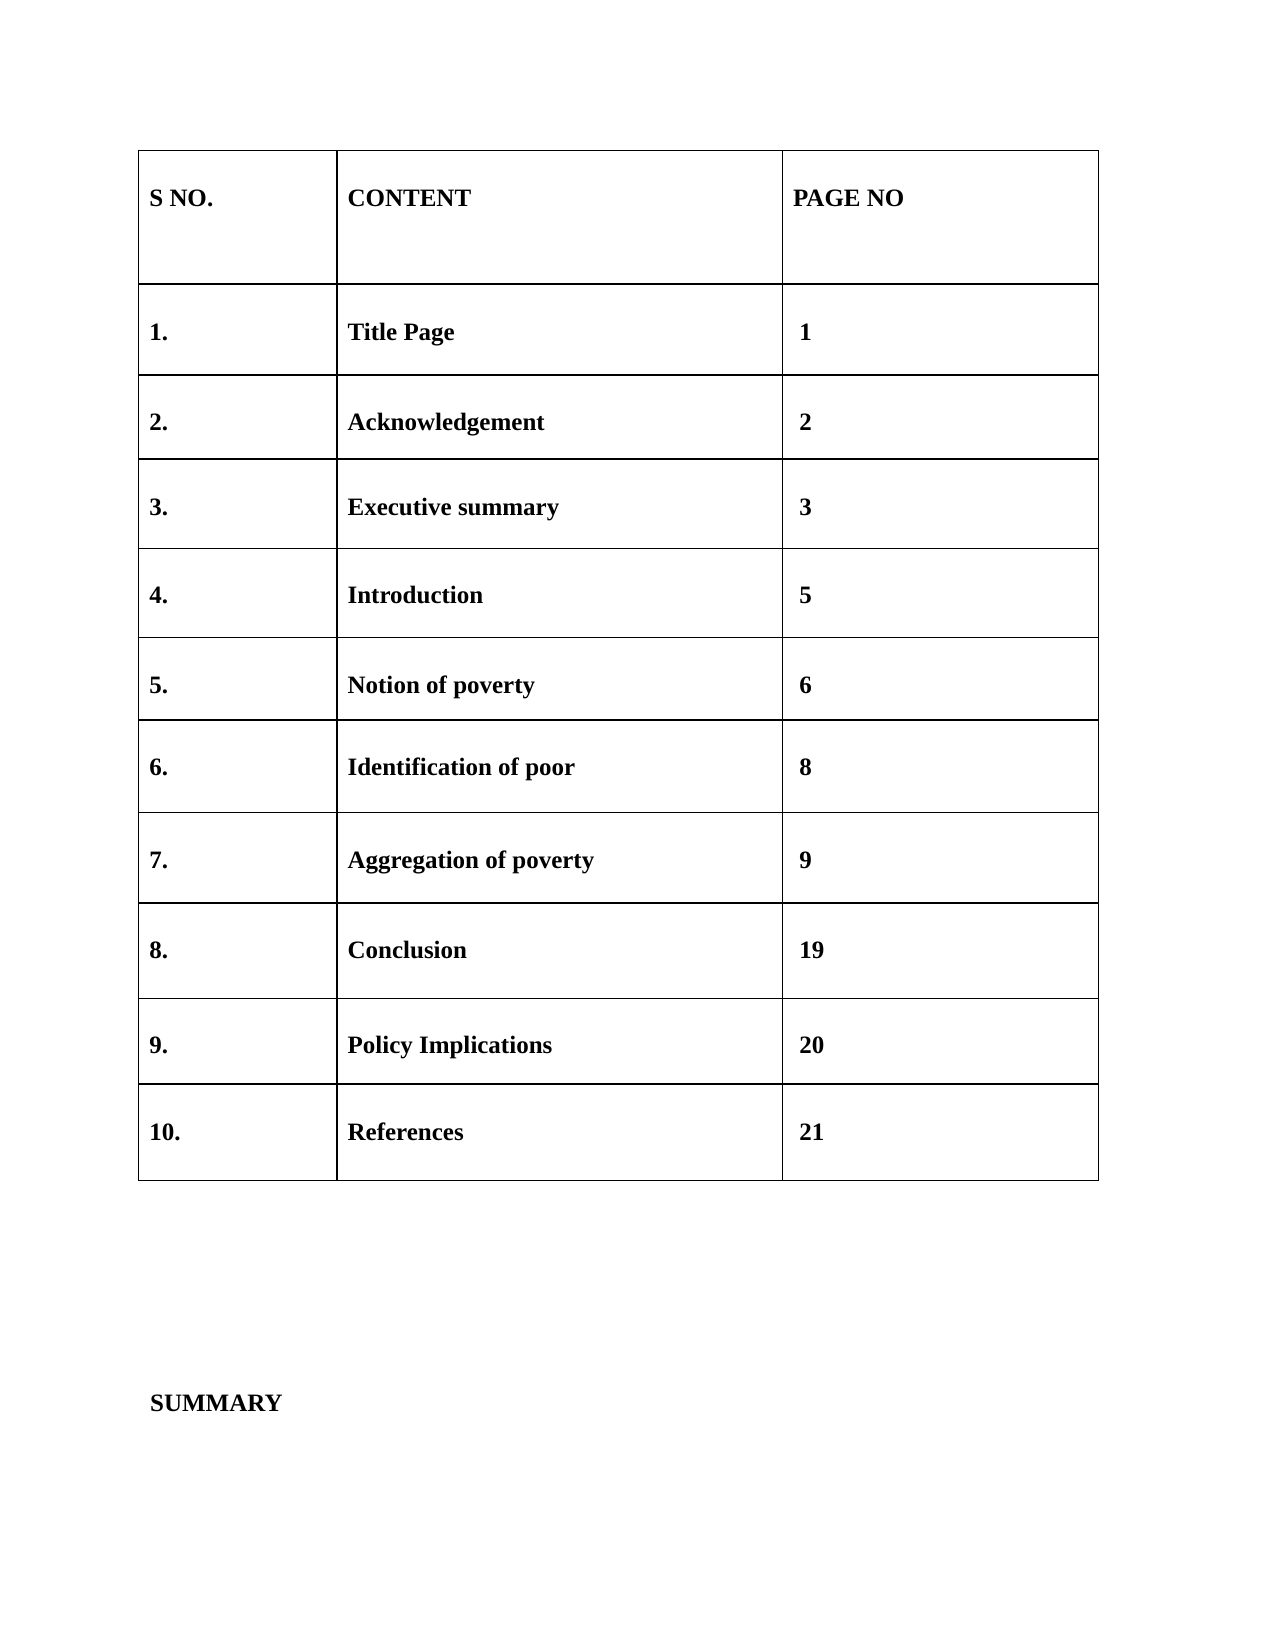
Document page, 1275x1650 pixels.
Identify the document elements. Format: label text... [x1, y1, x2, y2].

table_cell Executive summary [338, 460, 782, 547]
table_cell Acknowledgement [338, 376, 782, 458]
table_cell 6. [139, 721, 336, 811]
table_cell 6 [783, 638, 1098, 719]
table_cell 8 [783, 721, 1098, 811]
table_cell 2. [139, 376, 336, 458]
table_header CONTENT [338, 151, 782, 283]
table_cell 1 [783, 285, 1098, 374]
table_cell 3 [783, 460, 1098, 547]
table_cell References [338, 1085, 782, 1180]
table_cell 8. [139, 904, 336, 997]
table_cell 20 [783, 999, 1098, 1083]
table_cell 3. [139, 460, 336, 547]
table_cell Conclusion [338, 904, 782, 997]
table_cell 21 [783, 1085, 1098, 1180]
table_cell 19 [783, 904, 1098, 997]
table_cell Aggregation of poverty [338, 813, 782, 902]
table_cell 1. [139, 285, 336, 374]
table_cell Policy Implications [338, 999, 782, 1083]
table_cell Introduction [338, 549, 782, 636]
table_cell Title Page [338, 285, 782, 374]
table_cell 4. [139, 549, 336, 636]
table_cell 5. [139, 638, 336, 719]
table_cell Identification of poor [338, 721, 782, 811]
table_cell Notion of poverty [338, 638, 782, 719]
table_cell 9 [783, 813, 1098, 902]
table_header PAGE NO [783, 151, 1098, 283]
table_cell 2 [783, 376, 1098, 458]
text SUMMARY [150, 1381, 1125, 1419]
table_cell 9. [139, 999, 336, 1083]
table_cell 10. [139, 1085, 336, 1180]
table_cell 7. [139, 813, 336, 902]
table_cell 5 [783, 549, 1098, 636]
table_header S NO. [139, 151, 336, 283]
